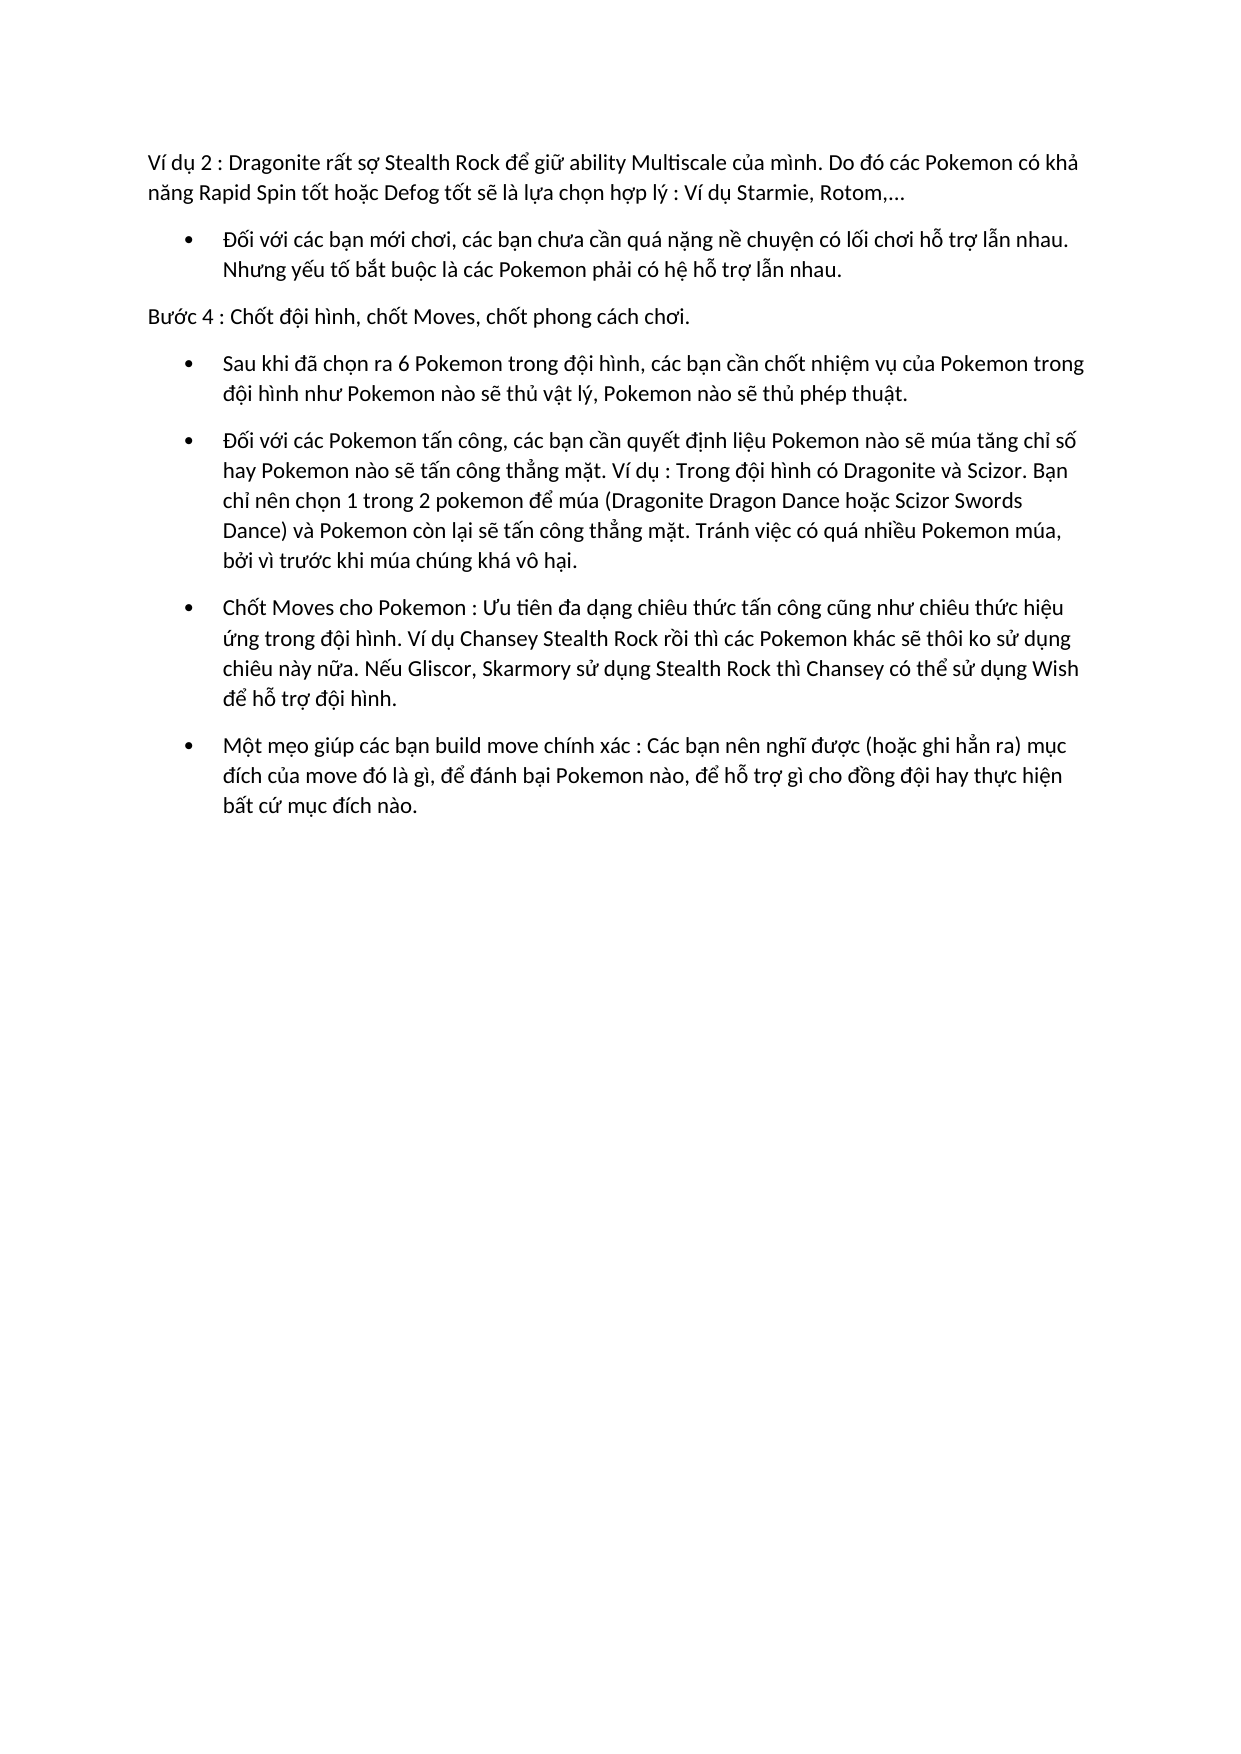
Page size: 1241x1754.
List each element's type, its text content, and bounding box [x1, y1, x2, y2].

list Sau khi đã chọn ra 6 Pokemon trong đội hình, các bạn cần chốt nhiệm vụ của Pokemon trong đội hình như Pokemon nào sẽ thủ vật lý, Pokemon nào sẽ thủ phép thuật. [185, 349, 1092, 407]
text Ví dụ 2 : Dragonite rất sợ Stealth Rock để giữ ability Multiscale của mình. Do đó các Pokemon có khả năng Rapid Spin tốt hoặc Defog tốt sẽ là lựa chọn hợp lý : Ví dụ Starmie, Rotom,... [148, 148, 1092, 206]
list Chốt Moves cho Pokemon : Ưu tiên đa dạng chiêu thức tấn công cũng như chiêu thức hiệu ứng trong đội hình. Ví dụ Chansey Stealth Rock rồi thì các Pokemon khác sẽ thôi ko sử dụng chiêu này nữa. Nếu Gliscor, Skarmory sử dụng Stealth Rock thì Chansey có thể sử dụng Wish để hỗ trợ đội hình. [185, 593, 1092, 712]
text Bước 4 : Chốt đội hình, chốt Moves, chốt phong cách chơi. [148, 302, 1092, 330]
list Đối với các bạn mới chơi, các bạn chưa cần quá nặng nề chuyện có lối chơi hỗ trợ lẫn nhau. Nhưng yếu tố bắt buộc là các Pokemon phải có hệ hỗ trợ lẫn nhau. [185, 225, 1092, 283]
list Đối với các Pokemon tấn công, các bạn cần quyết định liệu Pokemon nào sẽ múa tăng chỉ số hay Pokemon nào sẽ tấn công thẳng mặt. Ví dụ : Trong đội hình có Dragonite và Scizor. Bạn chỉ nên chọn 1 trong 2 pokemon để múa (Dragonite Dragon Dance hoặc Scizor Swords Dance) và Pokemon còn lại sẽ tấn công thẳng mặt. Tránh việc có quá nhiều Pokemon múa, bởi vì trước khi múa chúng khá vô hại. [185, 426, 1092, 575]
list Một mẹo giúp các bạn build move chính xác : Các bạn nên nghĩ được (hoặc ghi hẳn ra) mục đích của move đó là gì, để đánh bại Pokemon nào, để hỗ trợ gì cho đồng đội hay thực hiện bất cứ mục đích nào. [185, 731, 1092, 819]
